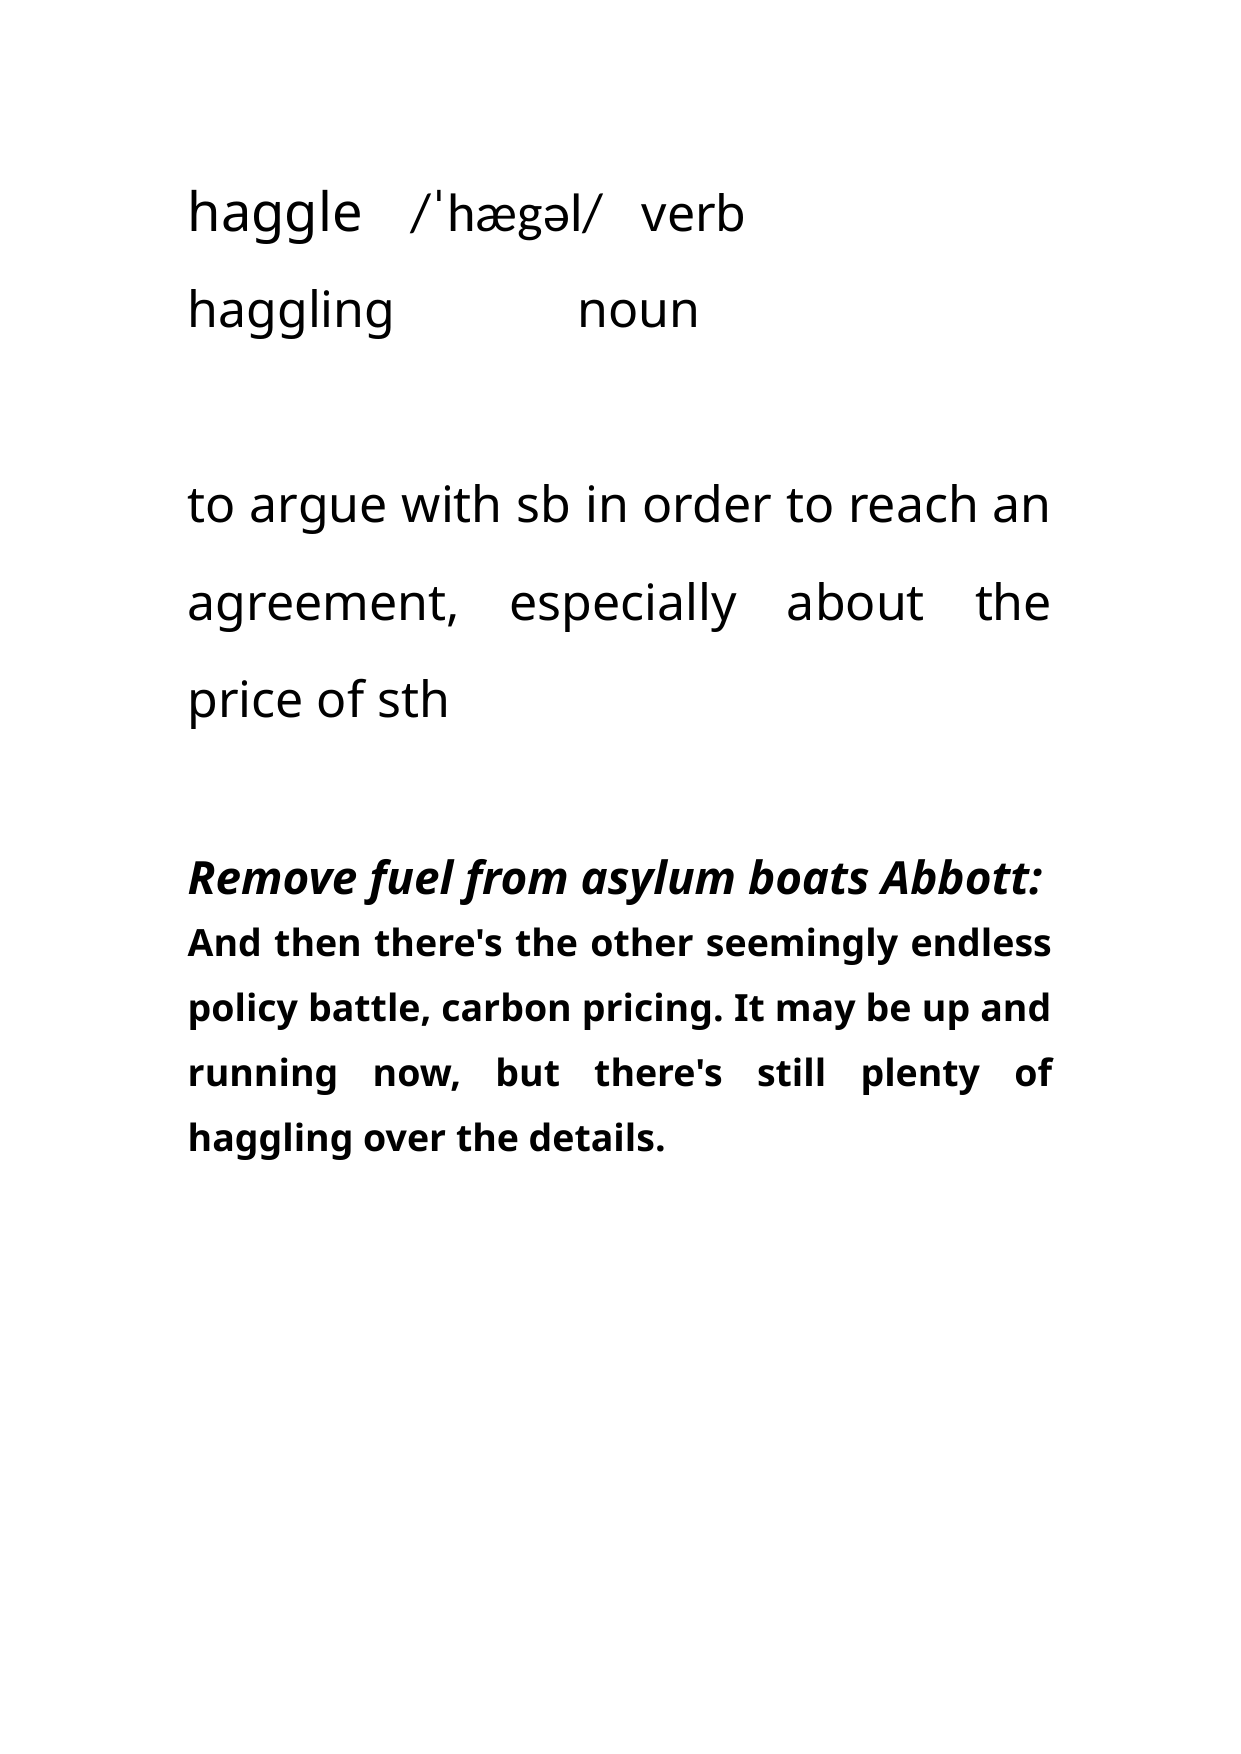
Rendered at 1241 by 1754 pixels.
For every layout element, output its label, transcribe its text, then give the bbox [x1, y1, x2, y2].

text And then there's the other seemingly endless policy battle, carbon pricing. It may be up and running now, but there's still plenty of haggling over the details. [187, 909, 1053, 1169]
text haggle /ˈhægəl/ verb [187, 162, 1053, 259]
text haggling noun [187, 259, 1053, 357]
text Remove fuel from asylum boats Abbott: [187, 844, 1053, 909]
text to argue with sb in order to reach an agreement, especially about the price of sth [187, 454, 1053, 747]
